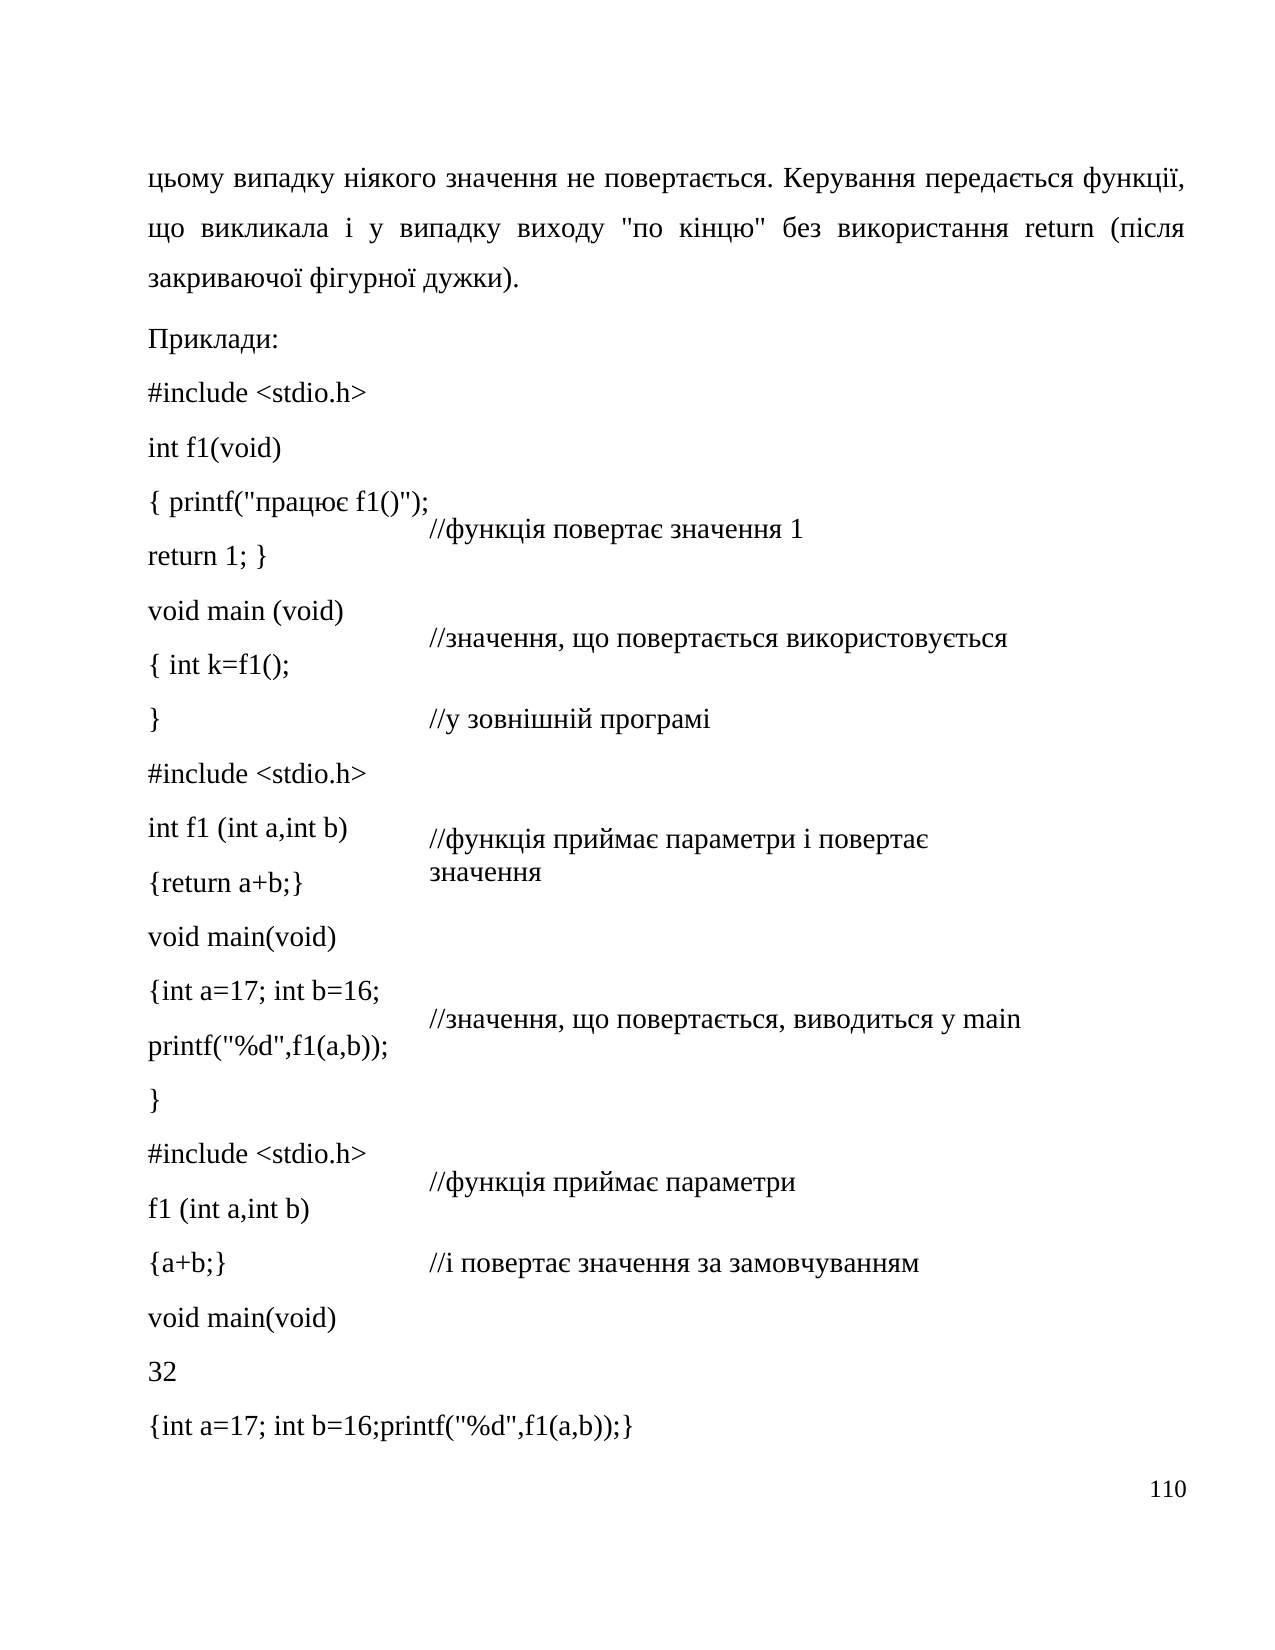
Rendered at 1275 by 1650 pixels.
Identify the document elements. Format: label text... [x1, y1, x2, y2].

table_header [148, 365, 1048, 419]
text {int a=17; int b=16;printf("%d",f1(a,b));} [148, 1408, 1186, 1442]
text 32 [148, 1354, 1186, 1388]
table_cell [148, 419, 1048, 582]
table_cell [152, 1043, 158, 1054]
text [148, 160, 1186, 294]
text Приклади: [148, 321, 1186, 354]
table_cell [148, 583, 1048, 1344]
